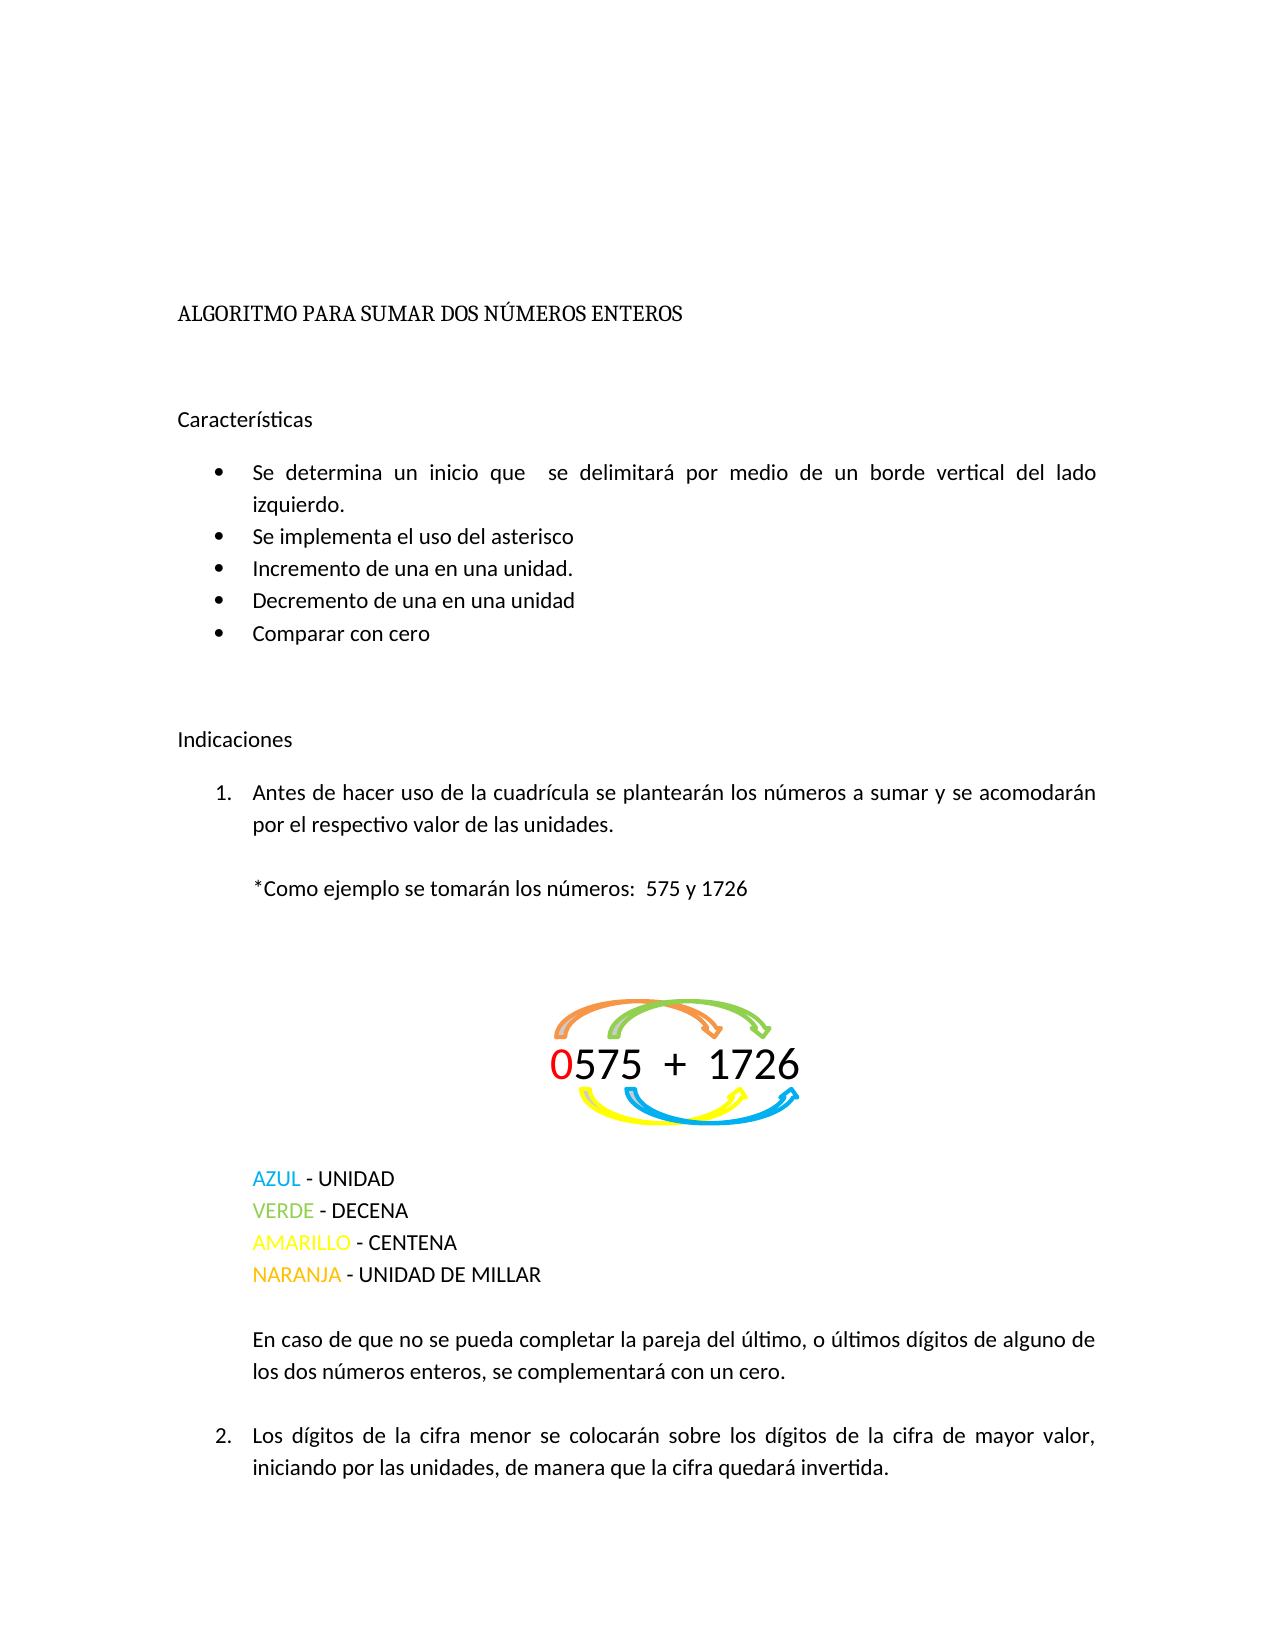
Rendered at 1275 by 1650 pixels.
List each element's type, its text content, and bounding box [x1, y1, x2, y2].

list Se determina un inicio que se delimitará por medio de un borde vertical del lado izquierdo. [215, 458, 1098, 518]
list Antes de hacer uso de la cuadrícula se plantearán los números a sumar y se acomodarán por el respectivo valor de las unidades. [215, 778, 1098, 838]
list En caso de que no se pueda completar la pareja del último, o últimos dígitos de alguno de los dos números enteros, se complementará con un cero. [252, 1325, 1098, 1385]
list Se implementa el uso del asterisco [215, 522, 1098, 550]
list Comparar con cero [215, 619, 1098, 647]
list AZUL - UNIDAD [252, 1164, 1098, 1192]
list VERDE - DECENA [252, 1196, 1098, 1224]
list NARANJA - UNIDAD DE MILLAR [252, 1260, 1098, 1288]
list Decremento de una en una unidad [215, 587, 1098, 614]
list Incremento de una en una unidad. [215, 554, 1098, 582]
list Los dígitos de la cifra menor se colocarán sobre los dígitos de la cifra de mayor valor, iniciando por las unidades, de manera que la cifra quedará invertida. [215, 1421, 1098, 1482]
text Indicaciones [177, 725, 1098, 753]
list 0575 + 1726 [252, 1035, 1098, 1091]
text Características [177, 405, 1098, 433]
text ALGORITMO PARA SUMAR DOS NÚMEROS ENTEROS [177, 301, 1098, 327]
list AMARILLO - CENTENA [252, 1228, 1098, 1256]
list *Como ejemplo se tomarán los números: 575 y 1726 [252, 874, 1098, 902]
